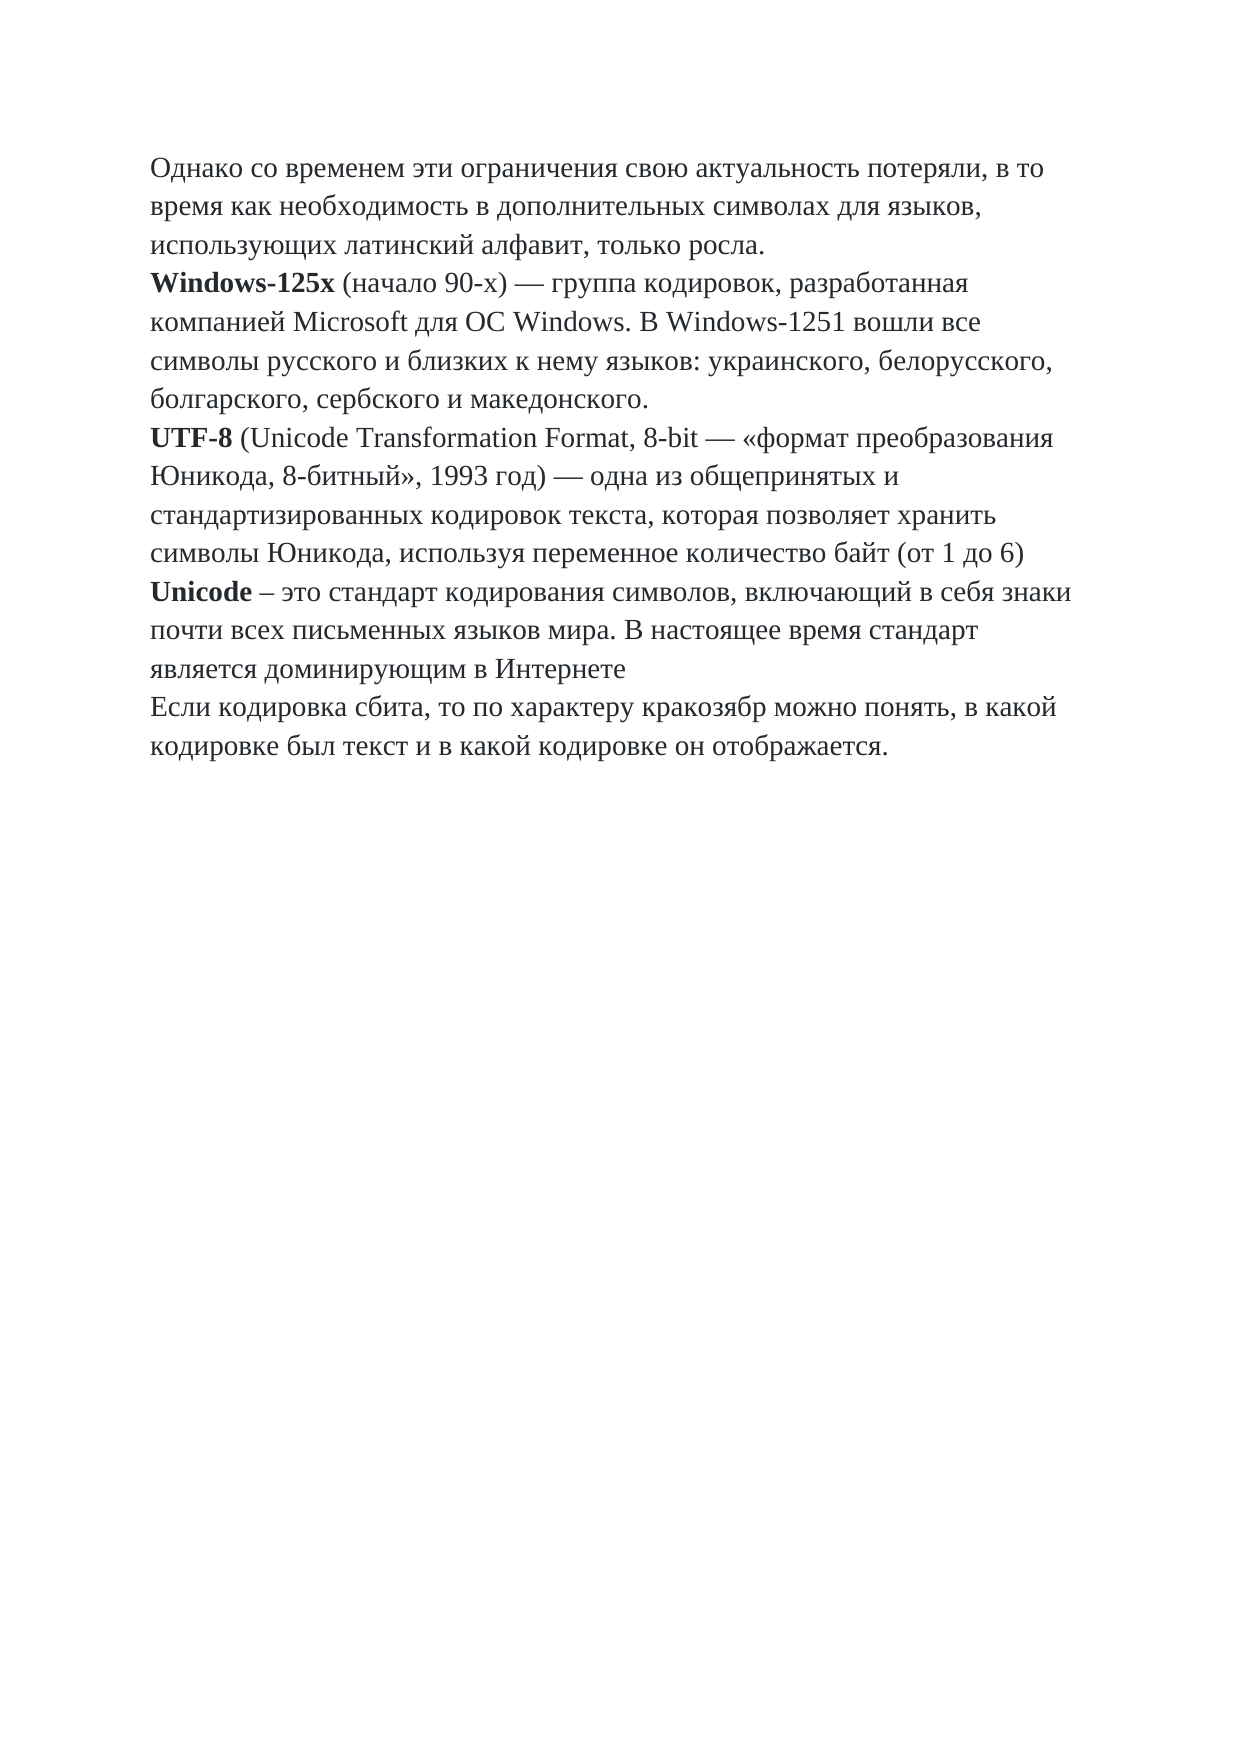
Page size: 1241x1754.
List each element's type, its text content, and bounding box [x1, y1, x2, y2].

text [150, 150, 1090, 261]
text Если кодировка сбита, то по характеру кракозябр можно понять, в какой кодировке был текст и в какой кодировке он отображается. [150, 689, 1090, 762]
text UTF-8 (Unicode Transformation Format, 8-bit — «формат преобразования Юникода, 8-битный», 1993 год) — одна из общепринятых и стандартизированных кодировок текста, которая позволяет хранить символы Юникода, используя переменное количество байт (от 1 до 6) [150, 420, 1090, 569]
text Windows-125x (начало 90-х) — группа кодировок, разработанная компанией Microsoft для ОС Windows. В Windows-1251 вошли все символы русского и близких к нему языков: украинского, белорусского, болгарского, сербского и македонского. [150, 266, 1090, 415]
text Unicode – это стандарт кодирования символов, включающий в себя знаки почти всех письменных языков мира. В настоящее время стандарт является доминирующим в Интернете [150, 574, 1090, 684]
